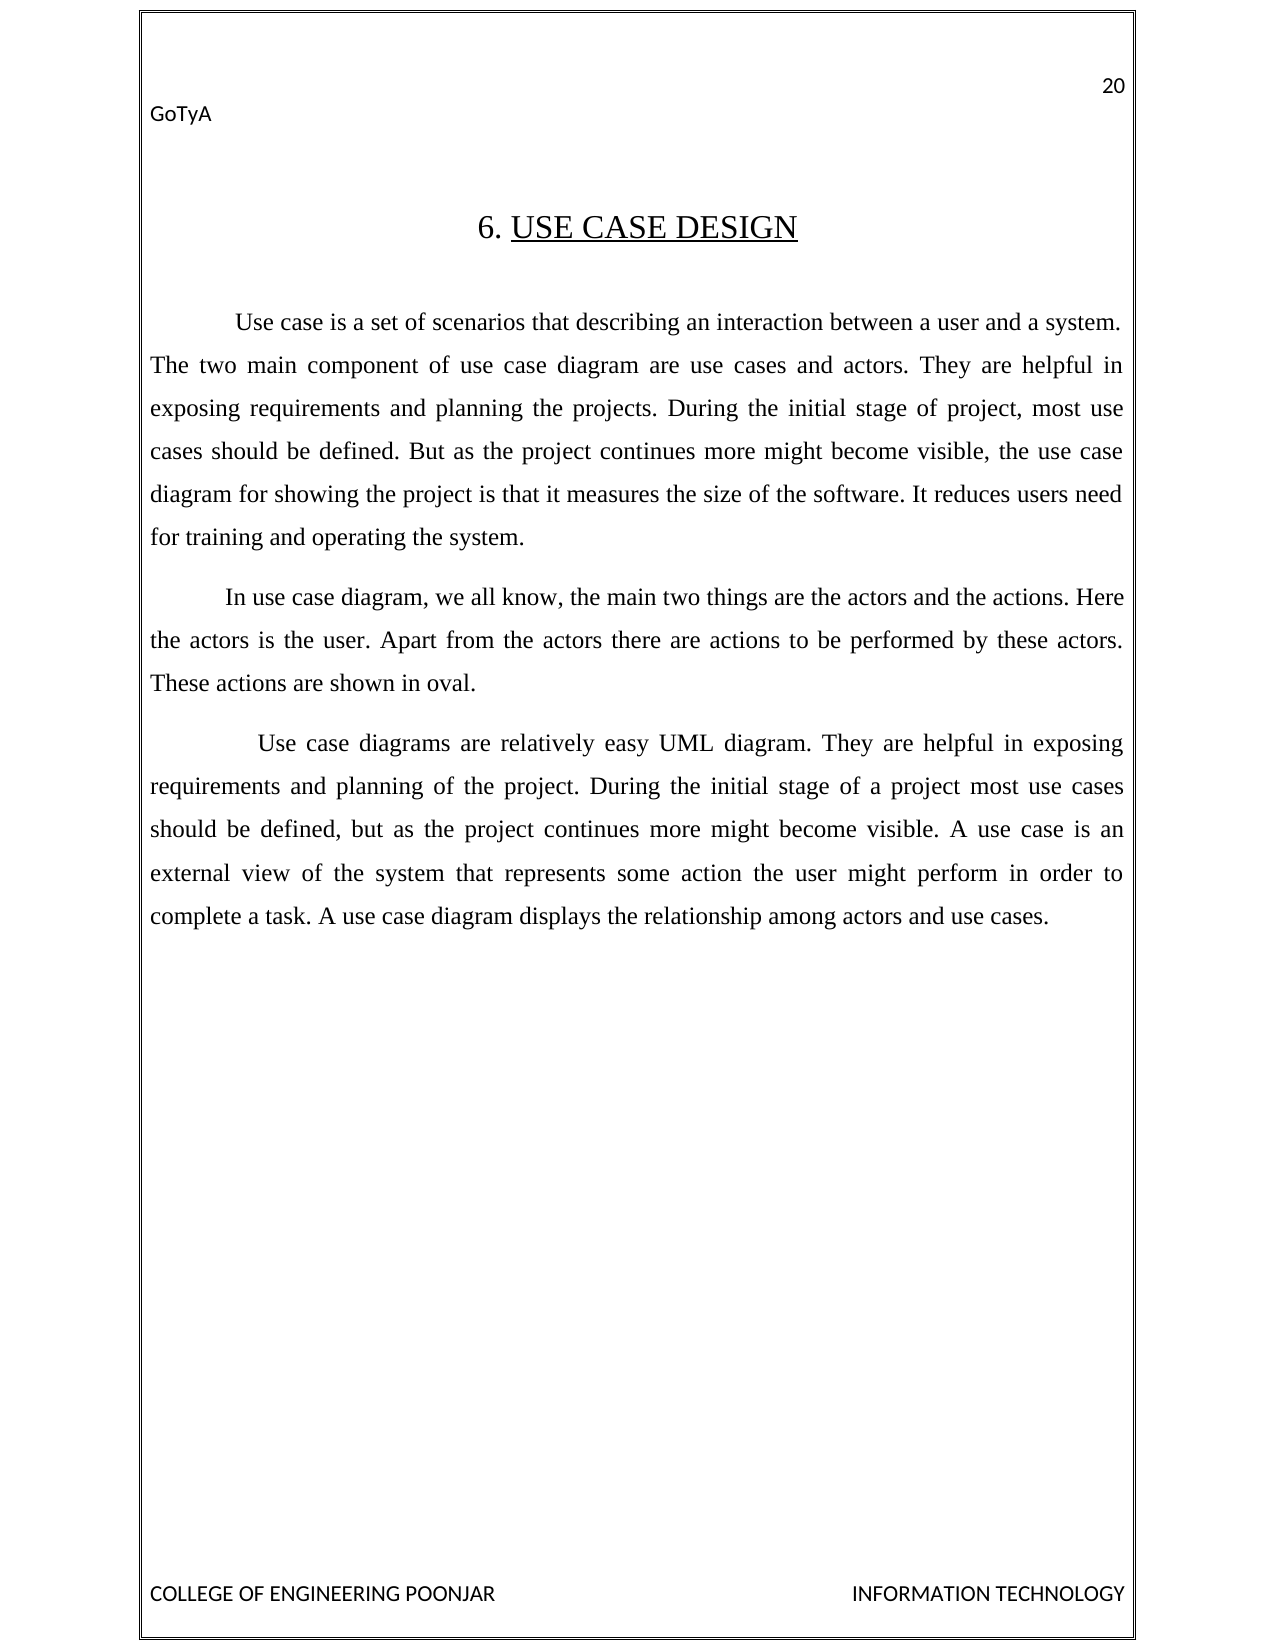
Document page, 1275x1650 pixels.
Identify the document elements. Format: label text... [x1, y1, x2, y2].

text Use case is a set of scenarios that describing an interaction between a user and a system. The two main component of use case diagram are use cases and actors. They are helpful in exposing requirements and planning the projects. During the initial stage of project, most use cases should be defined. But as the project continues more might become visible, the use case diagram for showing the project is that it measures the size of the software. It reduces users need for training and operating the system. [150, 264, 1125, 551]
text 6. USE CASE DESIGN [150, 207, 1125, 245]
text In use case diagram, we all know, the main two things are the actors and the actions. Here the actors is the user. Apart from the actors there are actions to be performed by these actors. These actions are shown in oval. [150, 582, 1125, 697]
text Use case diagrams are relatively easy UML diagram. They are helpful in exposing requirements and planning of the project. During the initial stage of a project most use cases should be defined, but as the project continues more might become visible. A use case is an external view of the system that represents some action the user might perform in order to complete a task. A use case diagram displays the relationship among actors and use cases. [150, 728, 1125, 929]
